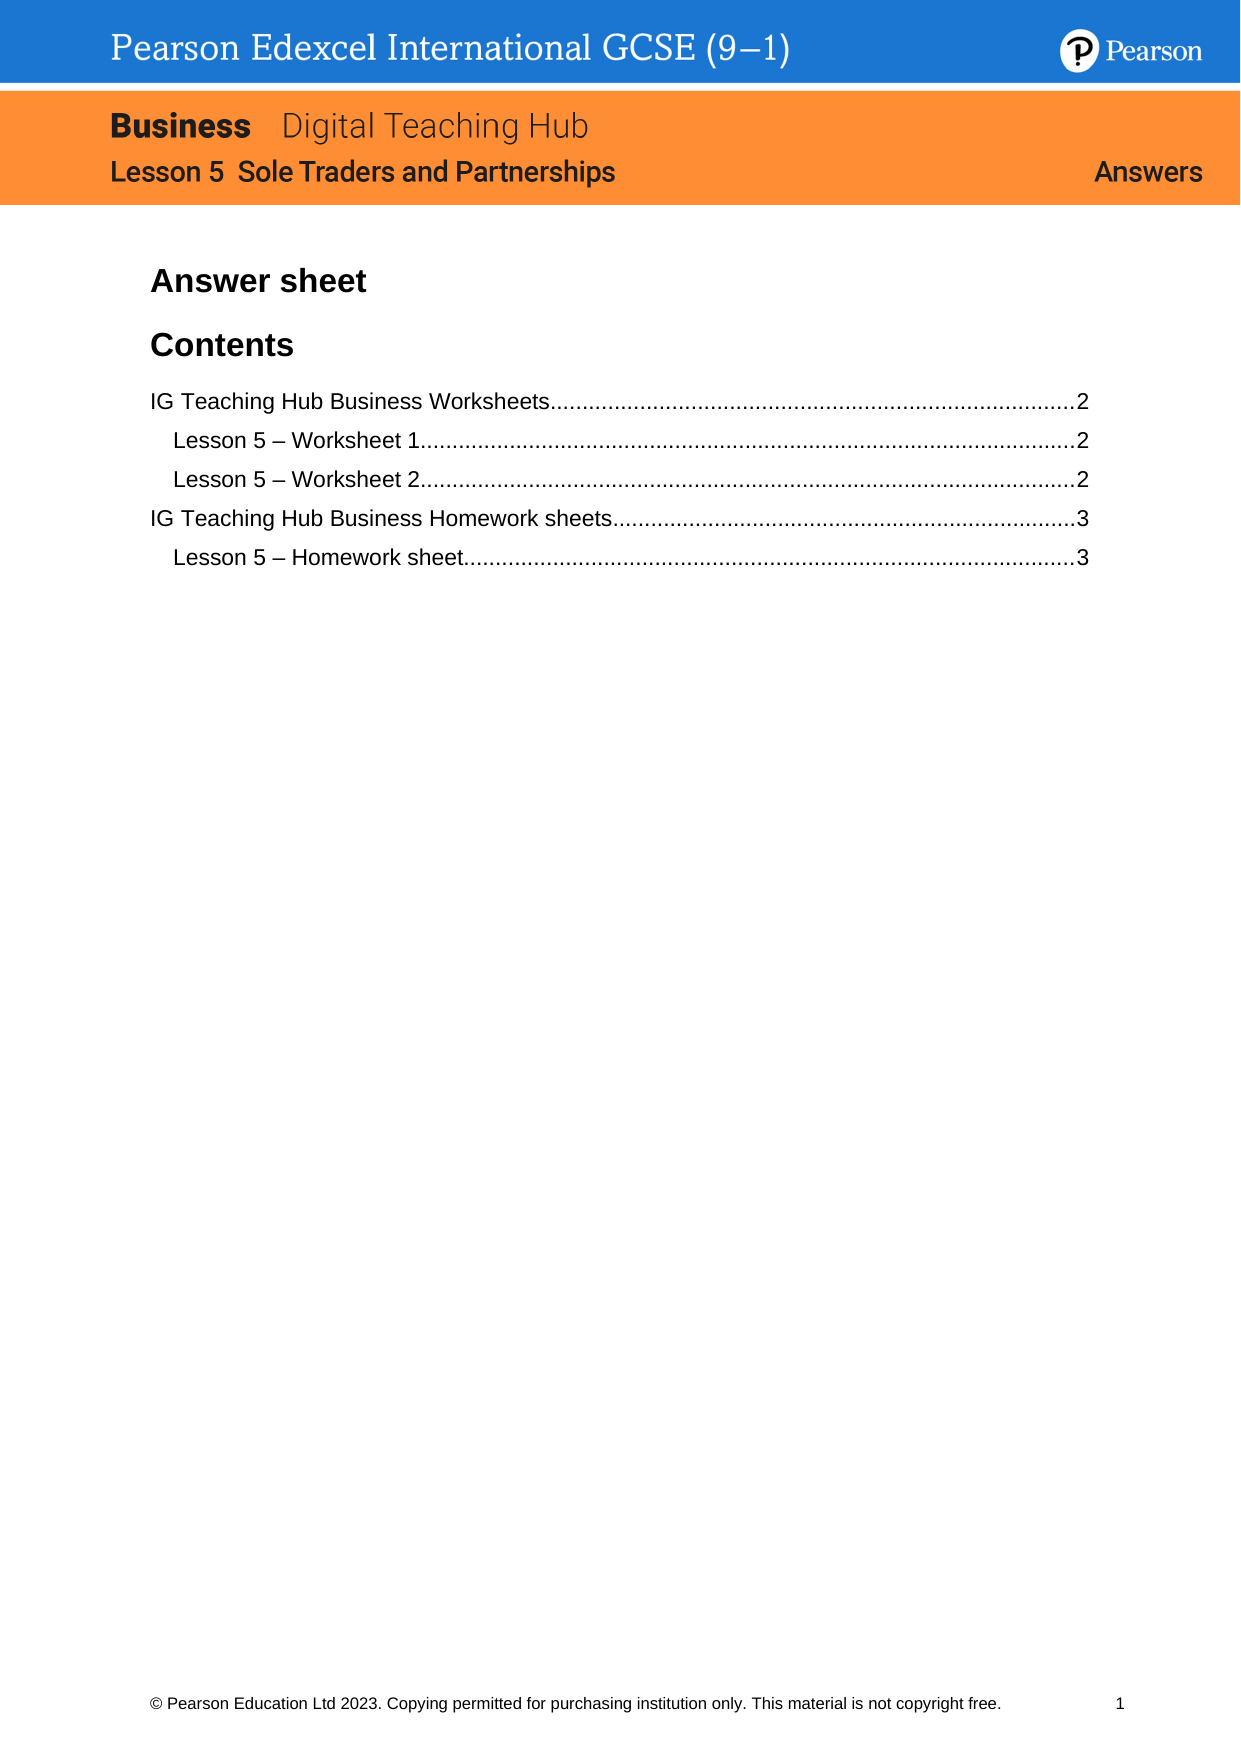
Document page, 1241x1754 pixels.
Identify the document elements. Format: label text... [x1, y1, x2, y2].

text Lesson 5 – Worksheet 2 2 [173, 466, 1090, 492]
text IG Teaching Hub Business Homework sheets 3 [150, 505, 1090, 531]
text Lesson 5 – Homework sheet 3 [173, 543, 1090, 570]
picture [0, 0, 1241, 205]
text Lesson 5 – Worksheet 1 2 [173, 427, 1090, 453]
text IG Teaching Hub Business Worksheets 2 [150, 388, 1090, 414]
text Answer sheet [150, 261, 1090, 300]
text Contents [150, 325, 1090, 363]
